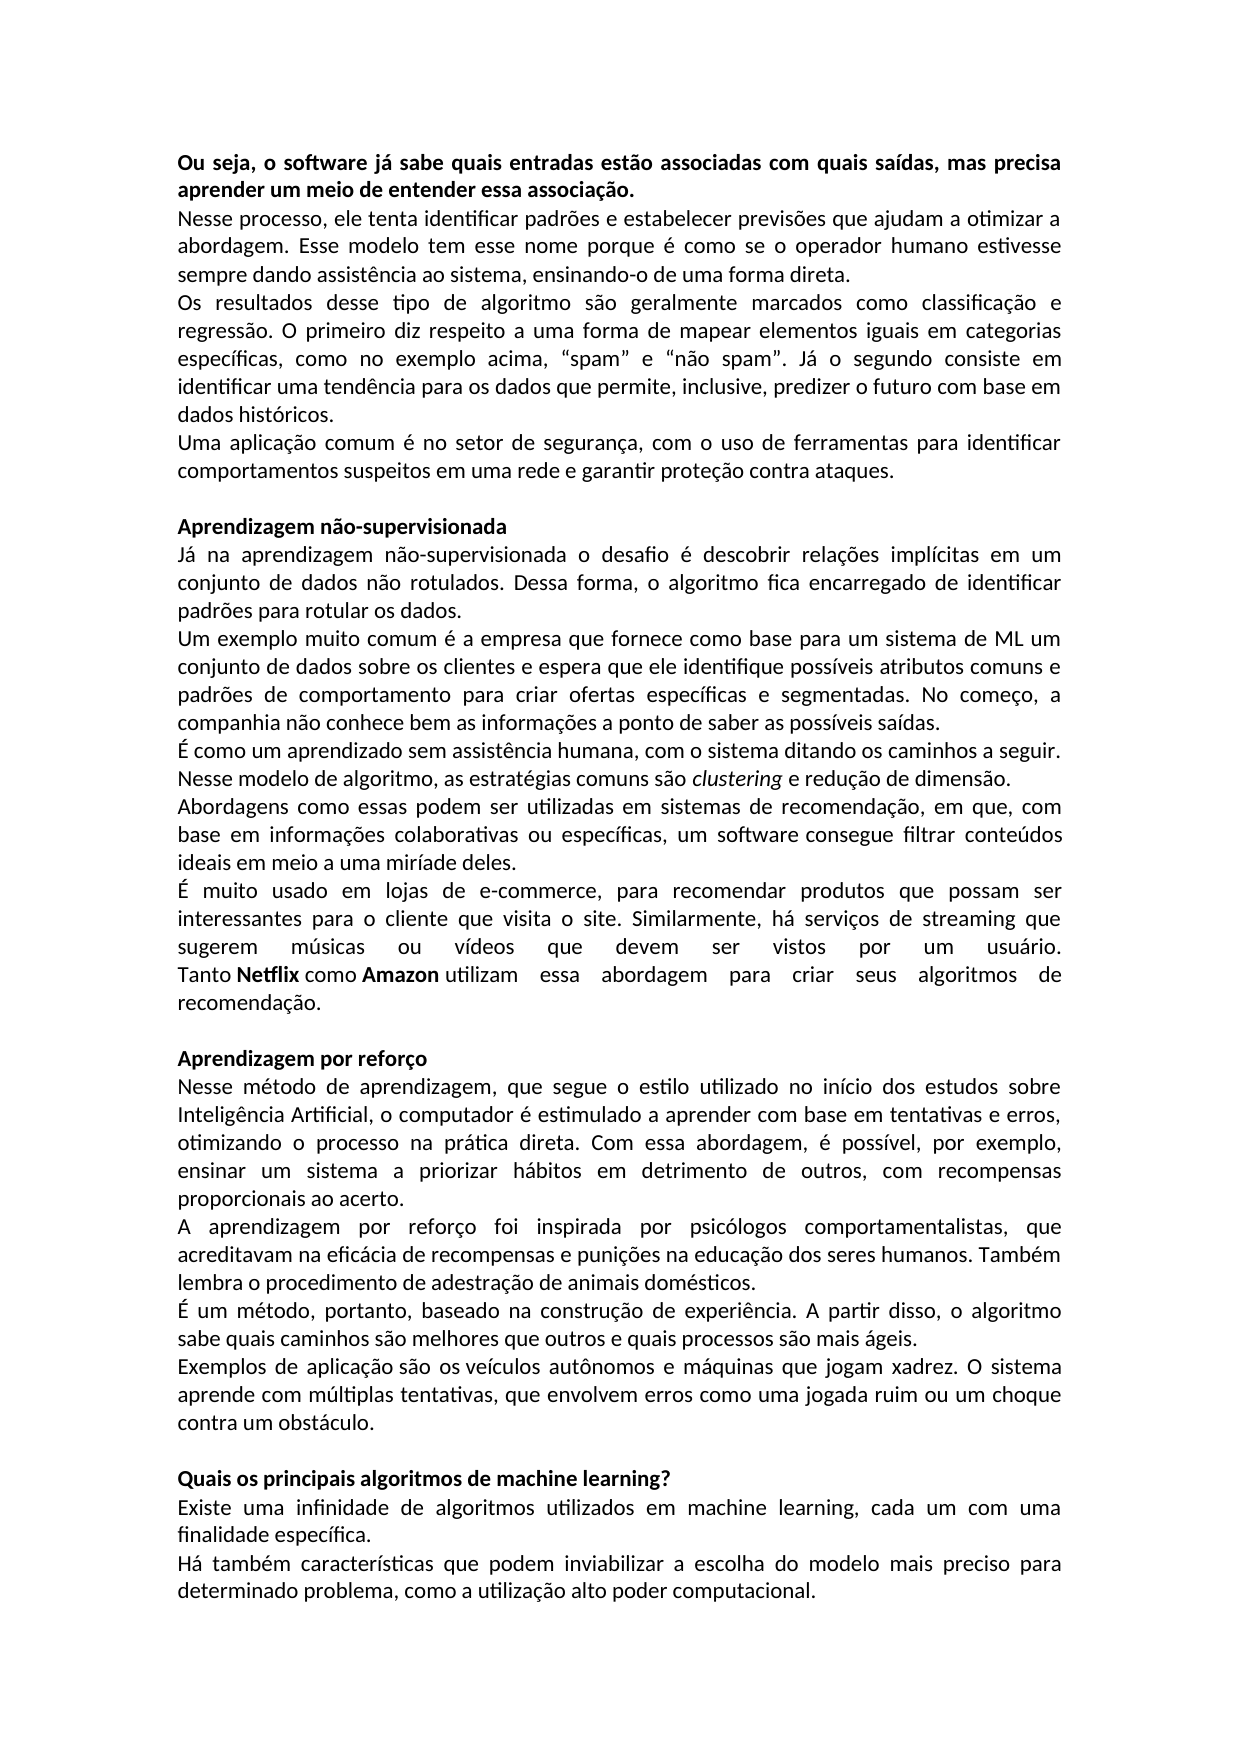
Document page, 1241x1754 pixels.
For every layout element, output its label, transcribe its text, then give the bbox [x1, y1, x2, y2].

text Quais os principais algoritmos de machine learning? [177, 1464, 1063, 1493]
text A aprendizagem por reforço foi inspirada por psicólogos comportamentalistas, que acreditavam na eficácia de recompensas e punições na educação dos seres humanos. Também lembra o procedimento de adestração de animais domésticos. [177, 1212, 1063, 1296]
text Exemplos de aplicação são os veículos autônomos e máquinas que jogam xadrez. O sistema aprende com múltiplas tentativas, que envolvem erros como uma jogada ruim ou um choque contra um obstáculo. [177, 1352, 1063, 1437]
text Um exemplo muito comum é a empresa que fornece como base para um sistema de ML um conjunto de dados sobre os clientes e espera que ele identifique possíveis atributos comuns e padrões de comportamento para criar ofertas específicas e segmentadas. No começo, a companhia não conhece bem as informações a ponto de saber as possíveis saídas. [177, 624, 1063, 736]
text Nesse processo, ele tenta identificar padrões e estabelecer previsões que ajudam a otimizar a abordagem. Esse modelo tem esse nome porque é como se o operador humano estivesse sempre dando assistência ao sistema, ensinando-o de uma forma direta. [177, 204, 1063, 288]
text Aprendizagem não-supervisionada [177, 512, 1063, 540]
text Os resultados desse tipo de algoritmo são geralmente marcados como classificação e regressão. O primeiro diz respeito a uma forma de mapear elementos iguais em categorias específicas, como no exemplo acima, “spam” e “não spam”. Já o segundo consiste em identificar uma tendência para os dados que permite, inclusive, predizer o futuro com base em dados históricos. [177, 288, 1063, 428]
text Há também características que podem inviabilizar a escolha do modelo mais preciso para determinado problema, como a utilização alto poder computacional. [177, 1549, 1063, 1605]
text É muito usado em lojas de e-commerce, para recomendar produtos que possam ser interessantes para o cliente que visita o site. Similarmente, há serviços de streaming que sugerem músicas ou vídeos que devem ser vistos por um usuário. Tanto Netflix como Amazon utilizam essa abordagem para criar seus algoritmos de recomendação. [177, 876, 1063, 1016]
text Uma aplicação comum é no setor de segurança, com o uso de ferramentas para identificar comportamentos suspeitos em uma rede e garantir proteção contra ataques. [177, 428, 1063, 484]
text Nesse método de aprendizagem, que segue o estilo utilizado no início dos estudos sobre Inteligência Artificial, o computador é estimulado a aprender com base em tentativas e erros, otimizando o processo na prática direta. Com essa abordagem, é possível, por exemplo, ensinar um sistema a priorizar hábitos em detrimento de outros, com recompensas proporcionais ao acerto. [177, 1072, 1063, 1212]
text Já na aprendizagem não-supervisionada o desafio é descobrir relações implícitas em um conjunto de dados não rotulados. Dessa forma, o algoritmo fica encarregado de identificar padrões para rotular os dados. [177, 540, 1063, 624]
text Ou seja, o software já sabe quais entradas estão associadas com quais saídas, mas precisa aprender um meio de entender essa associação. [177, 148, 1063, 204]
text É um método, portanto, baseado na construção de experiência. A partir disso, o algoritmo sabe quais caminhos são melhores que outros e quais processos são mais ágeis. [177, 1296, 1063, 1352]
text Abordagens como essas podem ser utilizadas em sistemas de recomendação, em que, com base em informações colaborativas ou específicas, um software consegue filtrar conteúdos ideais em meio a uma miríade deles. [177, 792, 1063, 876]
text Existe uma infinidade de algoritmos utilizados em machine learning, cada um com uma finalidade específica. [177, 1493, 1063, 1549]
text É como um aprendizado sem assistência humana, com o sistema ditando os caminhos a seguir. Nesse modelo de algoritmo, as estratégias comuns são clustering e redução de dimensão. [177, 736, 1063, 792]
text Aprendizagem por reforço [177, 1044, 1063, 1072]
